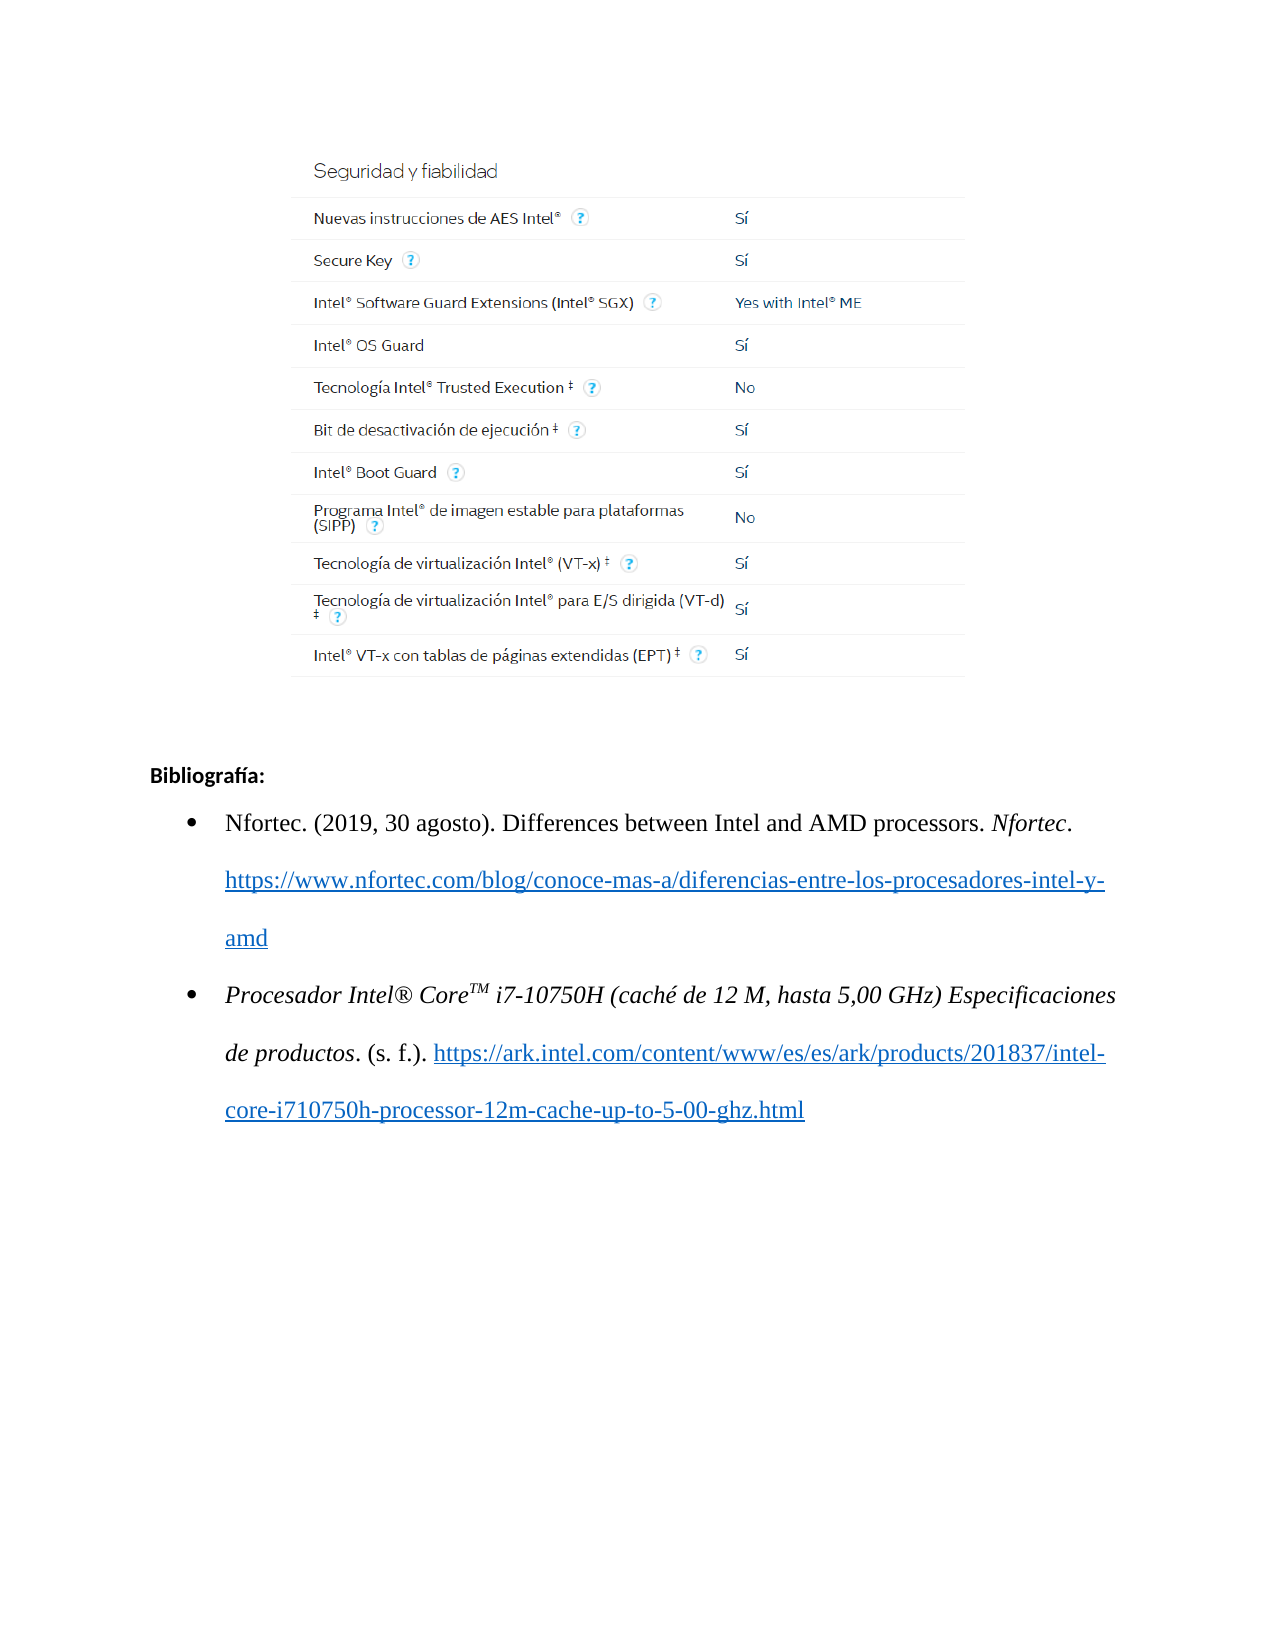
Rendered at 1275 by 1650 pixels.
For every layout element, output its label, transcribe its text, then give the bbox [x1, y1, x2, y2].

list Nfortec. (2019, 30 agosto). Differences between Intel and AMD processors. Nfortec. https://www.nfortec.com/blog/conoce-mas-a/diferencias-entre-los-procesadores-intel-y-amd [187, 808, 1125, 952]
picture [265, 153, 965, 709]
list Procesador Intel® CoreTM i7-10750H (caché de 12 M, hasta 5,00 GHz) Especificaciones de productos. (s. f.). https://ark.intel.com/content/www/es/es/ark/products/201837/intel-core-i710750h-processor-12m-cache-up-to-5-00-ghz.html [187, 980, 1125, 1124]
text Bibliografía: [150, 761, 1125, 789]
